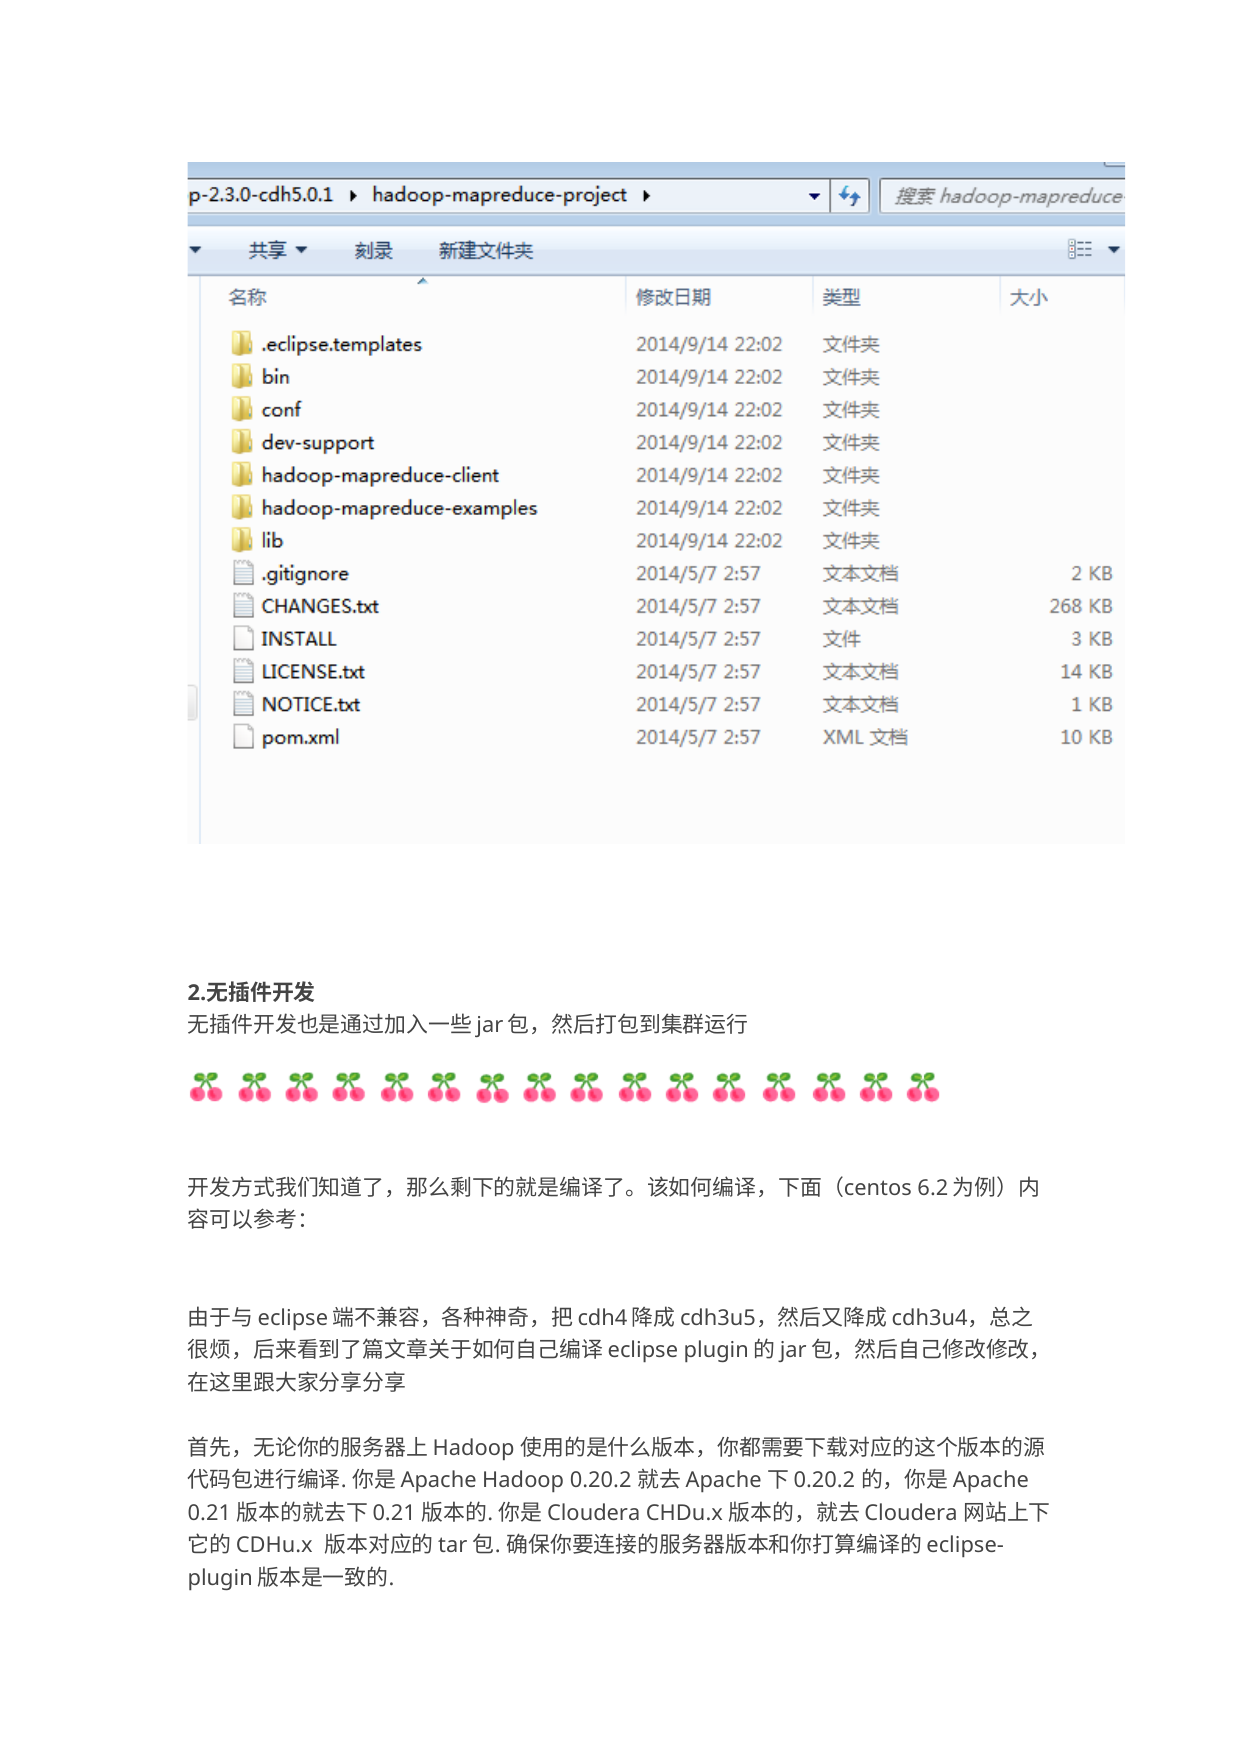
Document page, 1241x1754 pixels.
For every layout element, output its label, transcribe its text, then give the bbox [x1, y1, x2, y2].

text 首先，无论你的服务器上Hadoop 使用的是什么版本，你都需要下载对应的这个版本的源代码包进行编译. 你是Apache Hadoop 0.20.2 就去Apache 下0.20.2 的，你是Apache 0.21 版本的就去下0.21 版本的. 你是Cloudera CHDu.x 版本的，就去Cloudera 网站上下它的CDHu.x 版本对应的tar 包. 确保你要连接的服务器版本和你打算编译的eclipse-plugin版本是一致的. [187, 1429, 1053, 1592]
picture [187, 162, 1125, 844]
picture [187, 1072, 946, 1105]
text 由于与eclipse端不兼容，各种神奇，把cdh4降成cdh3u5，然后又降成cdh3u4，总之很烦，后来看到了篇文章关于如何自己编译eclipse plugin的jar包，然后自己修改修改，在这里跟大家分享分享 [187, 1299, 1053, 1397]
text 1.CDH有几种开发方式？ 2.如何在CDH源码中，如何查找eclipse插件源码？ 我们知道hadoop的开发方式有两种 hadoop插件开发方式 1.插件开发 对于插件开发，有些小麻烦。使用插件最好自己编译，因为eclipse插件能否连接成功，不止跟你的配置和集群有关系，还和你的eclipse版本有关系。这样造成很多新手链接不成功. 2.无插件开发 无插件开发，对于新手则需要熟悉Linux，因为你上传的文件，删除文件，没有使用插件方便。插件可以帮助你删除文件、上传文件后，不用通过Linux即可看到。插件开发的优点则是你只需要添加hadoop的相关包即可，不会因为插件问题在程序的运行过程中产生错误，导致找不到错误原因。 更详细可以查看 hadoop开发方式总结及操作指导 从零教你在Linux环境下（ubuntu 12.04）如何编译hadoop2.4 CDH开发方式： 同样也有两种，并且它们的开发有所区别，但也是大同小异。 1.插件开发 插件开发，有很多同学找不到eclipse插件源码，自己想编译无门，所以这里给大家介绍一个方法，该如何找到eclipse插件源码，那就是全局搜索。因为不同的版本，插件位置有所不同，这是个万能方法。 那么CDH5插件在什么位置： {hadoop-home}\hadoop-mapreduce1-project\src\contrib 我这里是 hadoop-2.3.0-cdh5.0.1\hadoop-mapreduce1-project\src\contrib 下面还有关于eclipse文件夹，供大家参考，它的用途以后在研究。 2.无插件开发 无插件开发也是通过加入一些jar包，然后打包到集群运行 开发方式我们知道了，那么剩下的就是编译了。该如何编译，下面（centos 6.2为例）内容可以参考： [187, 844, 1053, 1299]
